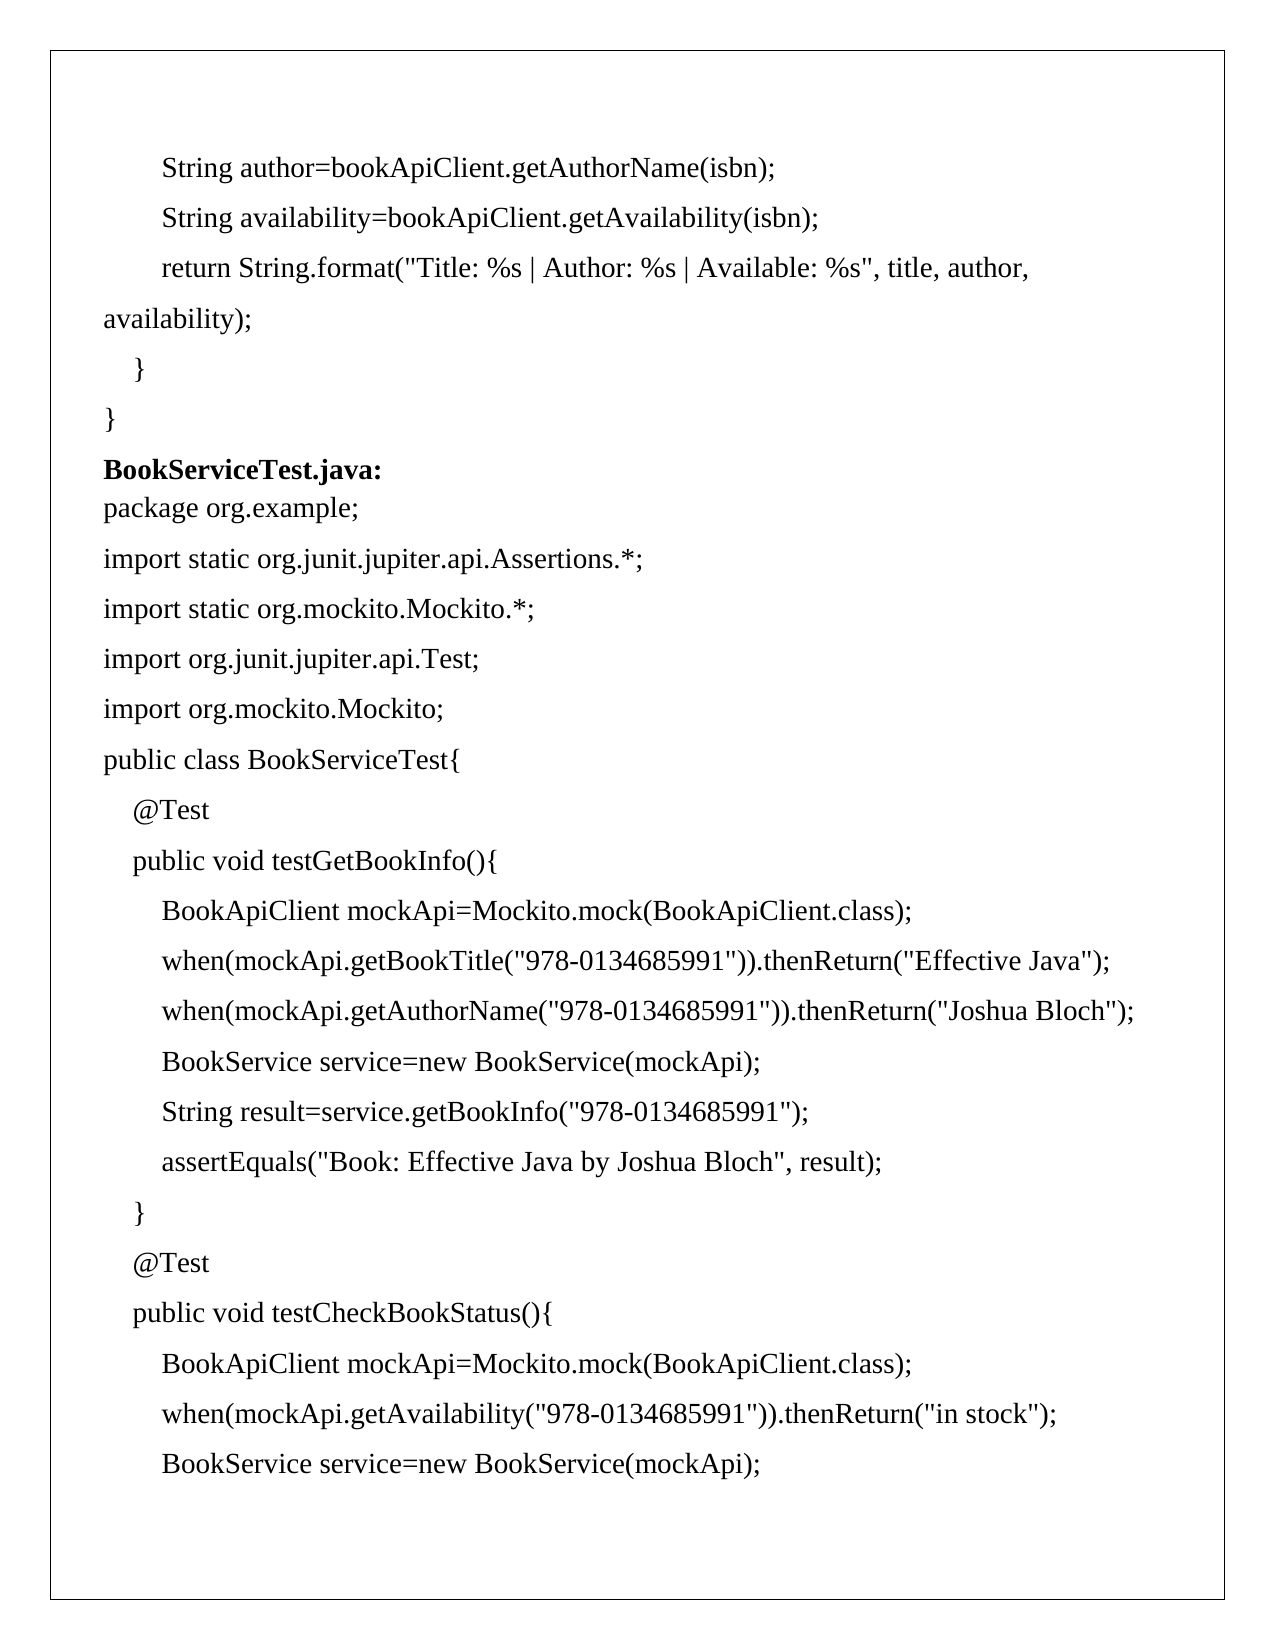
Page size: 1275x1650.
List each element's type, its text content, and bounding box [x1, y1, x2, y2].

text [103, 1346, 1181, 1379]
text String result=service.getBookInfo("978-0134685991"); [103, 1094, 1181, 1128]
text when(mockApi.getAvailability("978-0134685991")).thenReturn("in stock"); [103, 1396, 1181, 1429]
text import static org.junit.jupiter.api.Assertions.*; [103, 541, 1181, 574]
text } [103, 1195, 1181, 1228]
text assertEquals("Book: Effective Java by Joshua Bloch", result); [103, 1144, 1181, 1178]
text when(mockApi.getBookTitle("978-0134685991")).thenReturn("Effective Java"); [103, 943, 1181, 977]
text import static org.mockito.Mockito.*; [103, 591, 1181, 624]
text @Test [103, 1245, 1181, 1279]
text BookService service=new BookService(mockApi); [103, 1044, 1181, 1077]
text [103, 200, 1181, 234]
text } [103, 351, 1181, 385]
text package org.example; [103, 490, 1181, 524]
text @Test [103, 792, 1181, 826]
text return String.format("Title: %s | Author: %s | Available: %s", title, author, availability); [103, 251, 1181, 334]
text import org.junit.jupiter.api.Test; [103, 641, 1181, 675]
text public class BookServiceTest{ [103, 742, 1181, 776]
text BookServiceTest.java: [103, 452, 1181, 485]
text public void testCheckBookStatus(){ [103, 1295, 1181, 1329]
text } [103, 402, 1181, 435]
text String author=bookApiClient.getAuthorName(isbn); [103, 150, 1181, 183]
text BookApiClient mockApi=Mockito.mock(BookApiClient.class); [103, 893, 1181, 926]
text public void testGetBookInfo(){ [103, 843, 1181, 876]
text when(mockApi.getAuthorName("978-0134685991")).thenReturn("Joshua Bloch"); [103, 993, 1181, 1027]
text import org.mockito.Mockito; [103, 692, 1181, 725]
text BookService service=new BookService(mockApi); [103, 1446, 1181, 1480]
